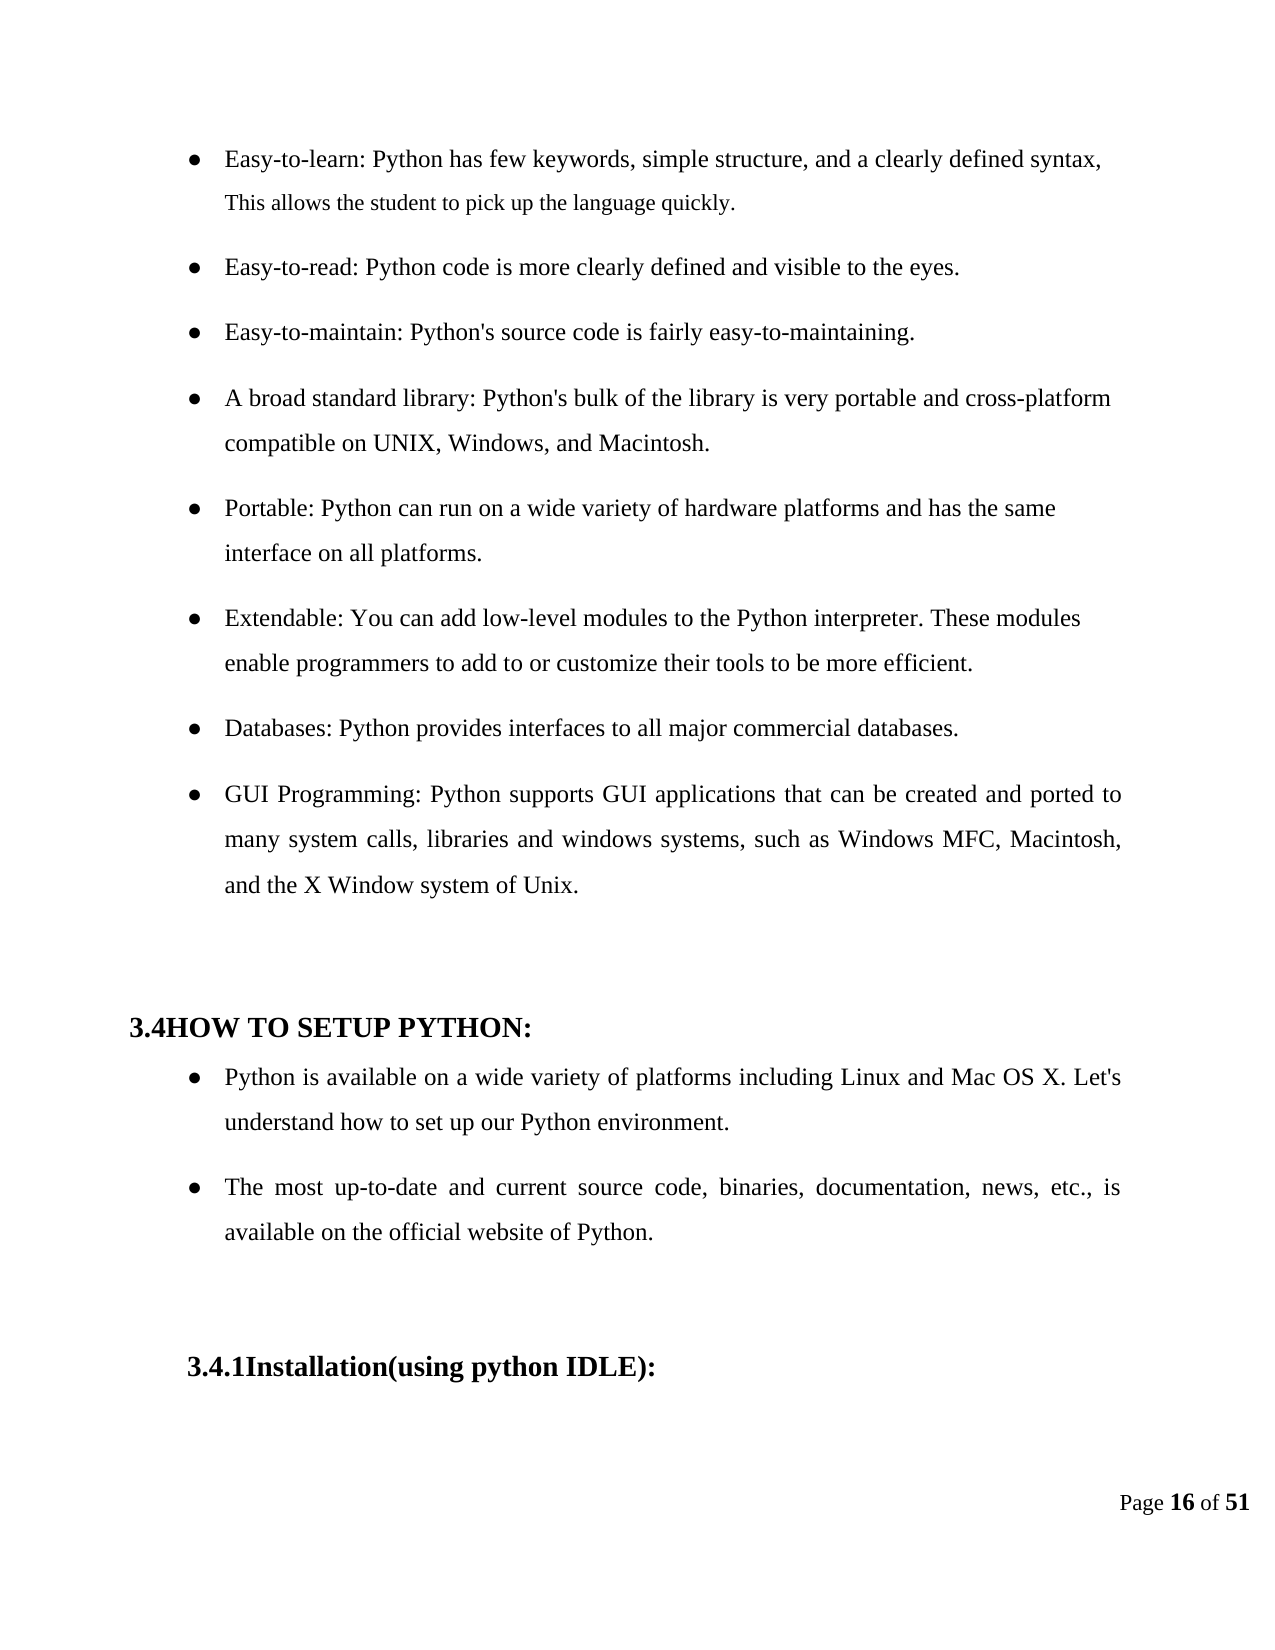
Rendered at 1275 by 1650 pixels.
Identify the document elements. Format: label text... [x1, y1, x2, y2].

list The most up-to-date and current source code, binaries, documentation, news, etc., is available on the official website of Python. [187, 1172, 1122, 1246]
list Python is available on a wide variety of platforms including Linux and Mac OS X. Let's understand how to set up our Python environment. [187, 1062, 1123, 1136]
list Easy-to-learn: Python has few keywords, simple structure, and a clearly defined syntax, [187, 144, 1250, 173]
list Easy-to-maintain: Python's source code is fairly easy-to-maintaining. [187, 317, 1250, 346]
list Databases: Python provides interfaces to all major commercial databases. [187, 713, 1250, 742]
list Easy-to-read: Python code is more clearly defined and visible to the eyes. [187, 251, 1250, 280]
list Extendable: You can add low-level modules to the Python interpreter. These modules enable programmers to add to or customize their tools to be more efficient. [187, 603, 1122, 677]
subtitle 3.4HOW TO SETUP PYTHON: [129, 1010, 1250, 1043]
list Portable: Python can run on a wide variety of hardware platforms and has the same interface on all platforms. [187, 493, 1122, 567]
text This allows the student to pick up the language quickly. [224, 189, 1250, 216]
subtitle 3.4.1Installation(using python IDLE): [187, 1349, 1250, 1383]
list A broad standard library: Python's bulk of the library is very portable and cross-platform compatible on UNIX, Windows, and Macintosh. [187, 383, 1123, 456]
list GUI Programming: Python supports GUI applications that can be created and ported to many system calls, libraries and windows systems, such as Windows MFC, Macintosh, and the X Window system of Unix. [187, 779, 1123, 899]
